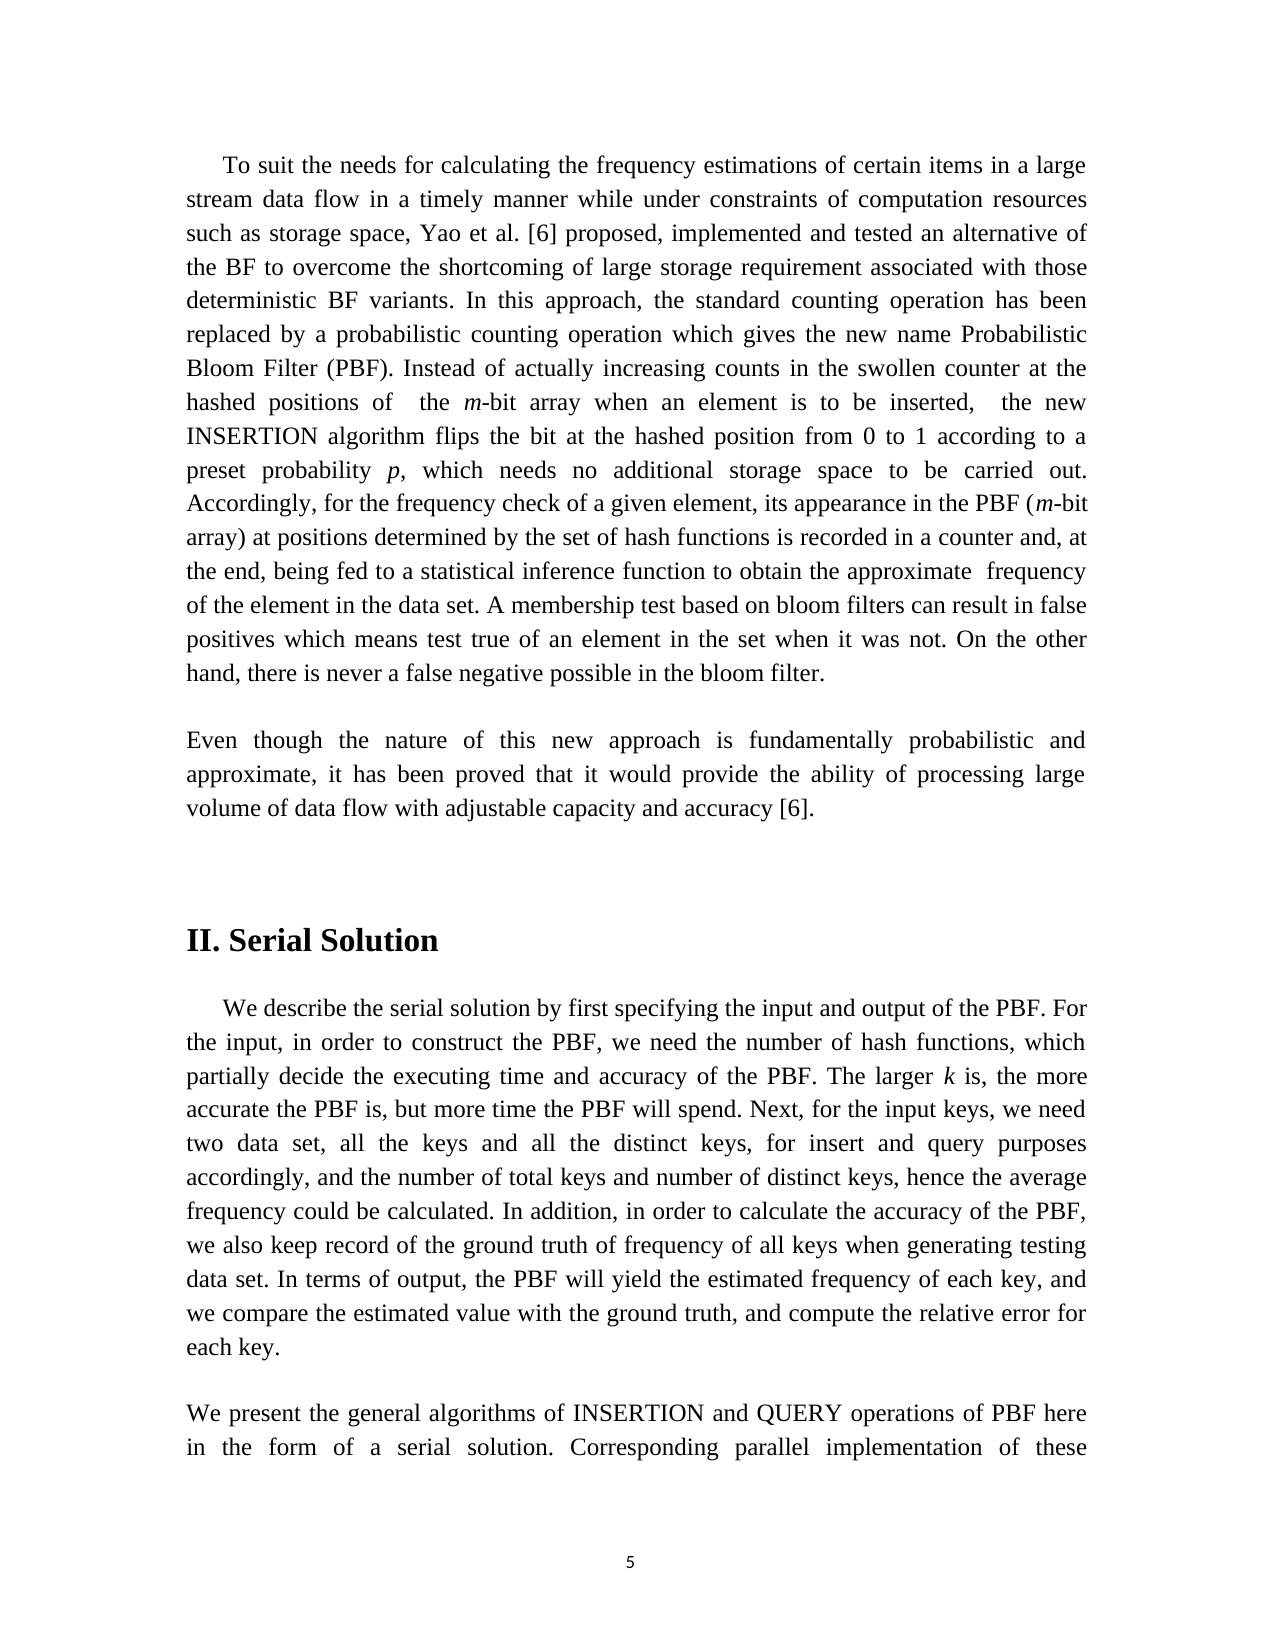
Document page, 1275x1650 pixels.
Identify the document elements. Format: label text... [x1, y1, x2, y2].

text Even though the nature of this new approach is fundamentally probabilistic and approximate, it has been proved that it would provide the ability of processing large volume of data flow with adjustable capacity and accuracy [6]. [186, 725, 1087, 821]
text We describe the serial solution by first specifying the input and output of the PBF. For the input, in order to construct the PBF, we need the number of hash functions, which partially decide the executing time and accuracy of the PBF. The larger k is, the more accurate the PBF is, but more time the PBF will spend. Next, for the input keys, we need two data set, all the keys and all the distinct keys, for insert and query purposes accordingly, and the number of total keys and number of distinct keys, hence the average frequency could be calculated. In addition, in order to calculate the accuracy of the PBF, we also keep record of the ground truth of frequency of all keys when generating testing data set. In terms of output, the PBF will yield the estimated frequency of each key, and we compare the estimated value with the ground truth, and compute the relative error for each key. [186, 993, 1088, 1360]
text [186, 1398, 1088, 1461]
subtitle II. Serial Solution [186, 921, 1088, 959]
text To suit the needs for calculating the frequency estimations of certain items in a large stream data flow in a timely manner while under constraints of computation resources such as storage space, Yao et al. [6] proposed, implemented and tested an alternative of the BF to overcome the shortcoming of large storage requirement associated with those deterministic BF variants. In this approach, the standard counting operation has been replaced by a probabilistic counting operation which gives the new name Probabilistic Bloom Filter (PBF). Instead of actually increasing counts in the swollen counter at the hashed positions of the m-bit array when an element is to be inserted, the new INSERTION algorithm flips the bit at the hashed position from 0 to 1 according to a preset probability p, which needs no additional storage space to be carried out. Accordingly, for the frequency check of a given element, its appearance in the PBF (m-bit array) at positions determined by the set of hash functions is recorded in a counter and, at the end, being fed to a statistical inference function to obtain the approximate frequency of the element in the data set. A membership test based on bloom filters can result in false positives which means test true of an element in the set when it was not. On the other hand, there is never a false negative possible in the bloom filter. [186, 150, 1088, 687]
